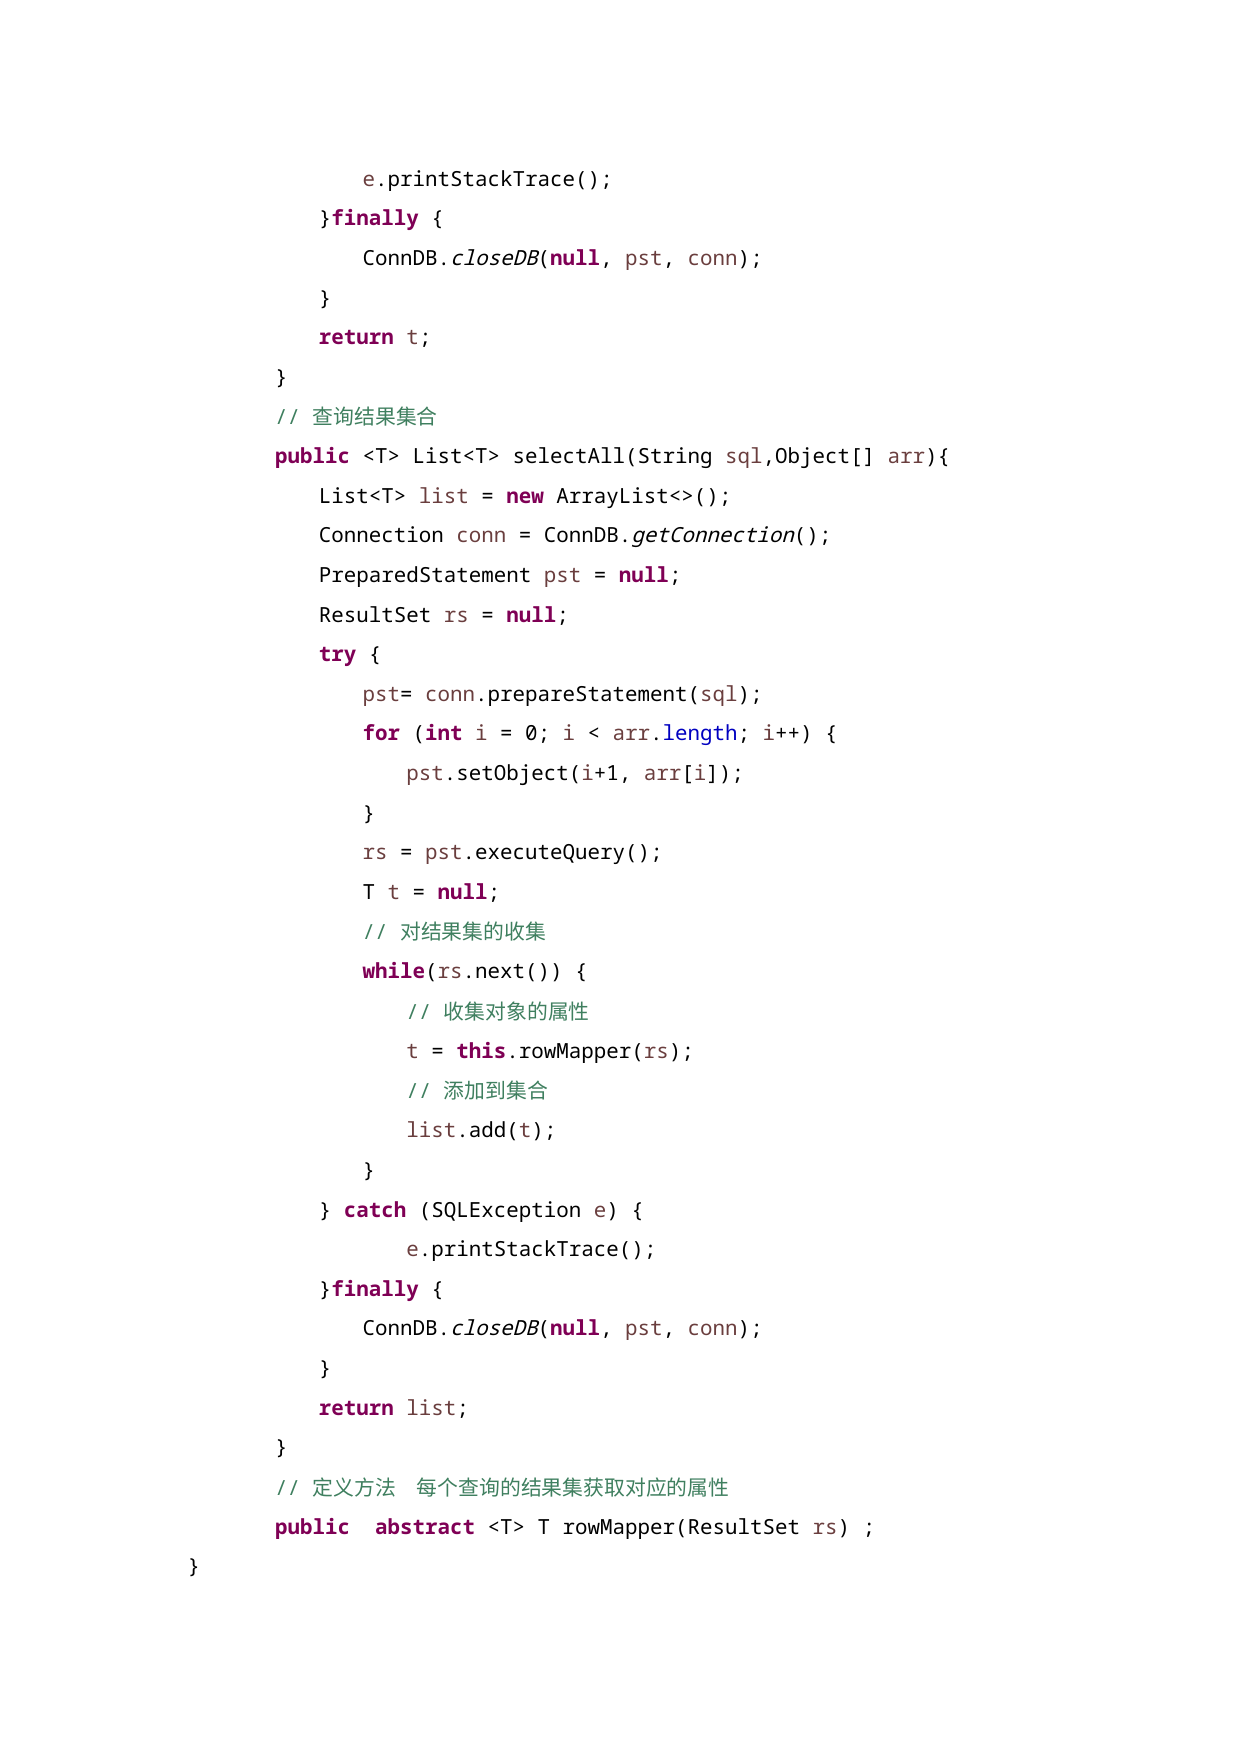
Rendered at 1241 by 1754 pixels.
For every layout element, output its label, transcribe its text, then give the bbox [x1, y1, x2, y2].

text }finally { [187, 202, 1053, 234]
text } [187, 1153, 1053, 1186]
text t = this.rowMapper(rs); [187, 1034, 1053, 1067]
text } [187, 1549, 1053, 1582]
text } [187, 360, 1053, 392]
text list.add(t); [187, 1114, 1053, 1146]
text } [187, 1430, 1053, 1463]
text e.printStackTrace(); [187, 162, 1053, 194]
text return list; [187, 1391, 1053, 1423]
text } [187, 1351, 1053, 1384]
text } [187, 796, 1053, 828]
text } catch (SQLException e) { [187, 1193, 1053, 1225]
text public abstract <T> T rowMapper(ResultSet rs) ; [187, 1510, 1053, 1542]
text try { [187, 637, 1053, 670]
text ResultSet rs = null; [187, 598, 1053, 630]
text List<T> list = new ArrayList<>(); [187, 479, 1053, 512]
text pst.setObject(i+1, arr[i]); [187, 756, 1053, 789]
text // 对结果集的收集 [187, 914, 1053, 947]
text while(rs.next()) { [187, 954, 1053, 987]
text // 定义方法 每个查询的结果集获取对应的属性 [187, 1470, 1053, 1502]
text rs = pst.executeQuery(); [187, 835, 1053, 868]
text public <T> List<T> selectAll(String sql,Object[] arr){ [187, 439, 1053, 472]
text for (int i = 0; i < arr.length; i++) { [187, 717, 1053, 749]
text ConnDB.closeDB(null, pst, conn); [187, 241, 1053, 274]
text T t = null; [187, 875, 1053, 907]
text return t; [187, 320, 1053, 353]
text // 收集对象的属性 [187, 994, 1053, 1027]
text ConnDB.closeDB(null, pst, conn); [187, 1312, 1053, 1344]
text PreparedStatement pst = null; [187, 558, 1053, 591]
text // 查询结果集合 [187, 399, 1053, 432]
text }finally { [187, 1272, 1053, 1304]
text pst= conn.prepareStatement(sql); [187, 677, 1053, 709]
text // 添加到集合 [187, 1074, 1053, 1106]
text } [187, 281, 1053, 313]
text Connection conn = ConnDB.getConnection(); [187, 519, 1053, 551]
text e.printStackTrace(); [187, 1232, 1053, 1265]
